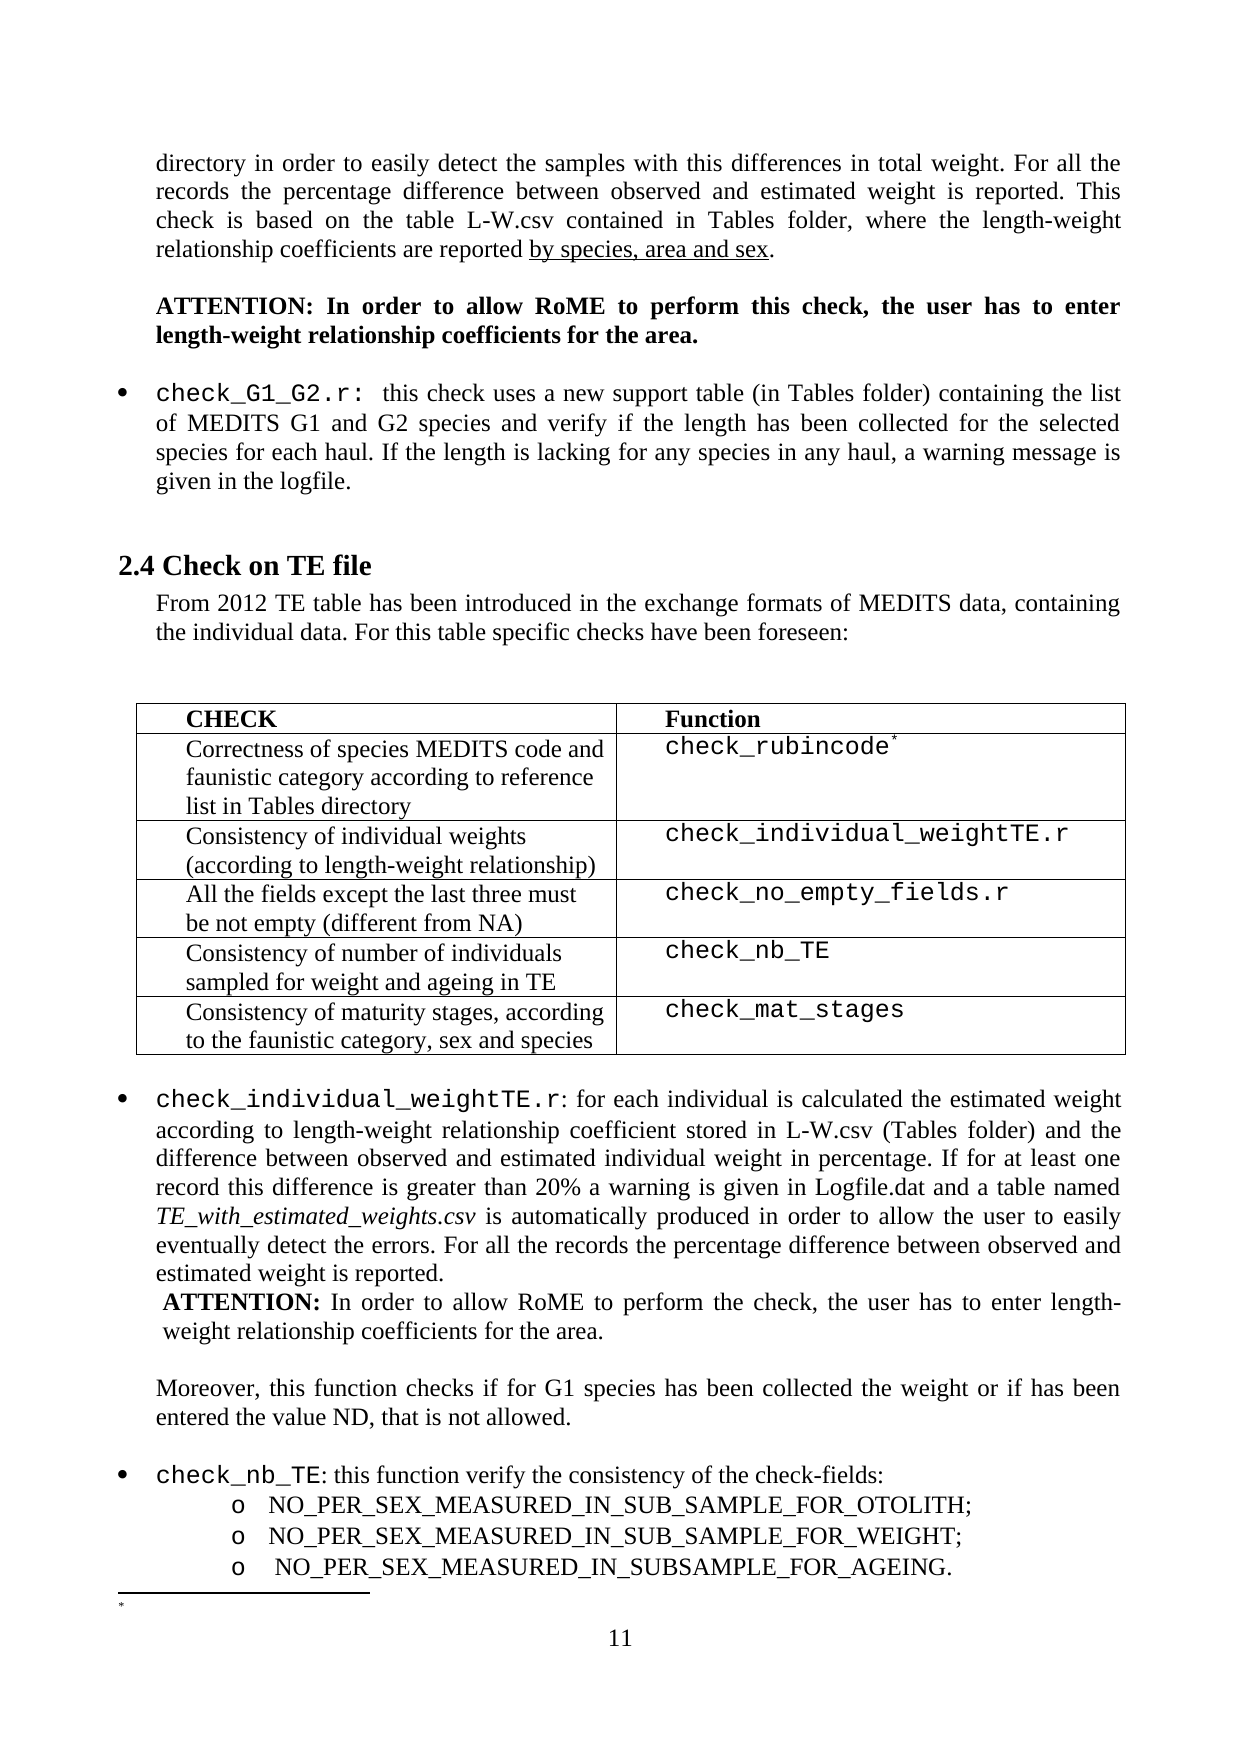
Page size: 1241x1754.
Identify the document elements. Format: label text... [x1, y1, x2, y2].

table_cell check_rubincode* [617, 734, 1125, 820]
table_cell Consistency of number of individuals sampled for weight and ageing in TE [137, 938, 616, 996]
table_cell check_mat_stages [617, 997, 1125, 1054]
list NO_PER_SEX_MEASURED_IN_SUBSAMPLE_FOR_AGEING. [231, 1552, 1122, 1583]
list check_individual_weightTE.r: for each individual is calculated the estimated weight according to length-weight relationship coefficient stored in L-W.csv (Tables folder) and the difference between observed and estimated individual weight in percentage. If for at least one record this difference is greater than 20% a warning is given in Logfile.dat and a table named TE_with_estimated_weights.csv is automatically produced in order to allow the user to easily eventually detect the errors. For all the records the percentage difference between observed and estimated weight is reported. [118, 1084, 1122, 1287]
list check_G1_G2.r: this check uses a new support table (in Tables folder) containing the list of MEDITS G1 and G2 species and verify if the length has been collected for the selected species for each haul. If the length is lacking for any species in any haul, a warning message is given in the logfile. [118, 378, 1122, 495]
table_cell Correctness of species MEDITS code and faunistic category according to reference list in Tables directory [137, 734, 616, 820]
table_cell check_no_empty_fields.r [617, 880, 1125, 937]
table_header CHECK [137, 704, 616, 733]
table_cell All the fields except the last three must be not empty (different from NA) [137, 880, 616, 937]
table_cell Consistency of maturity stages, according to the faunistic category, sex and species [137, 997, 616, 1054]
table_cell check_individual_weightTE.r [617, 821, 1125, 878]
list NO_PER_SEX_MEASURED_IN_SUB_SAMPLE_FOR_WEIGHT; [231, 1521, 1122, 1552]
table_cell check_nb_TE [617, 938, 1125, 996]
table_header Function [617, 704, 1125, 733]
text ATTENTION: In order to allow to perform this check, the user has to enter length-weight relationship coefficients for the area. [156, 291, 1122, 349]
text ATTENTION: In order to allow to perform the check, the user has to enter length-weight relationship coefficients for the area. [162, 1287, 1122, 1345]
list check_nb_TE: this function verify the consistency of the check-fields: [118, 1460, 1122, 1491]
list NO_PER_SEX_MEASURED_IN_SUB_SAMPLE_FOR_OTOLITH; [231, 1491, 1122, 1521]
text From 2012 TE table has been introduced in the exchange formats of MEDITS data, containing the individual data. For this table specific checks have been foreseen: [156, 588, 1122, 645]
text Moreover, this function checks if for G1 species has been collected the weight or if has been entered the value ND, that is not allowed. [156, 1373, 1122, 1431]
text 2.4 Check on TE file [118, 548, 1122, 582]
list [118, 148, 1122, 263]
table_cell Consistency of individual weights (according to length-weight relationship) [137, 821, 616, 878]
